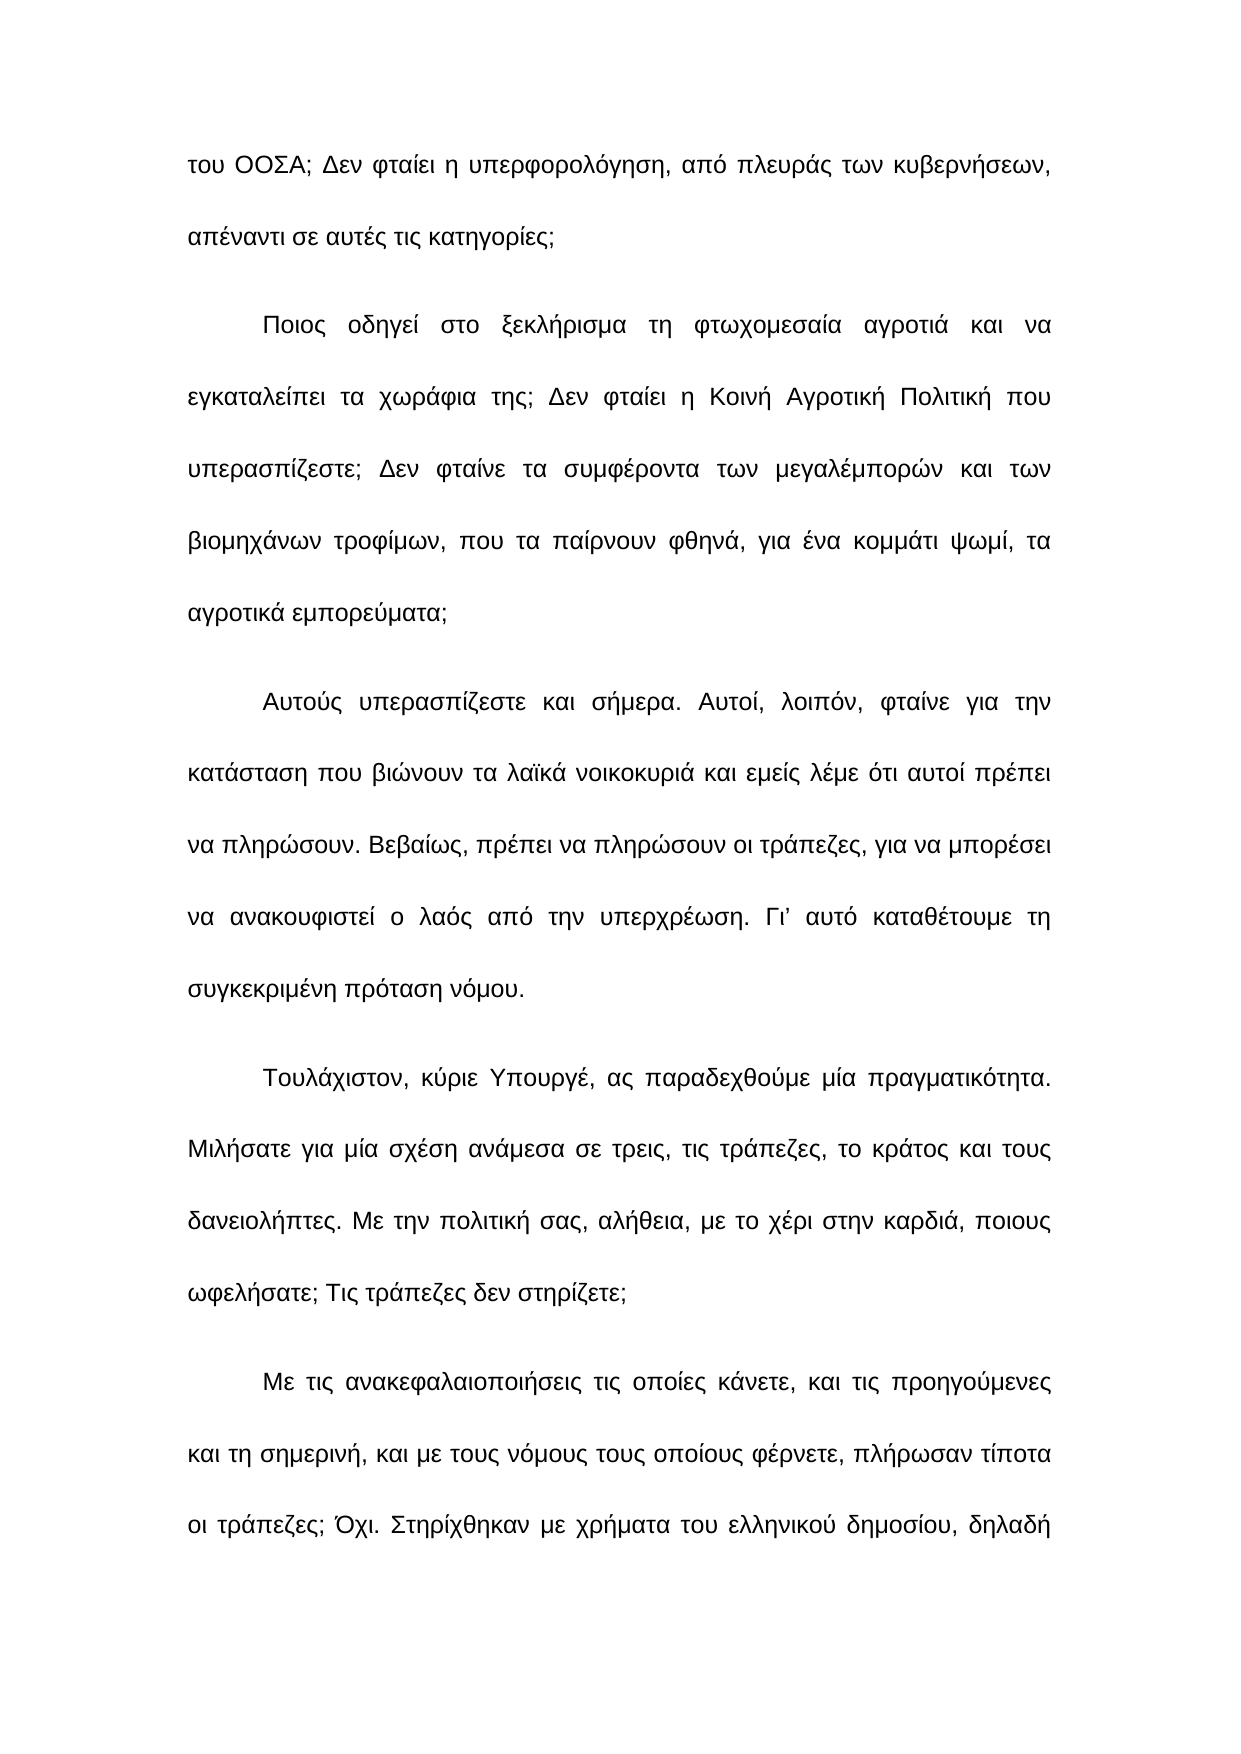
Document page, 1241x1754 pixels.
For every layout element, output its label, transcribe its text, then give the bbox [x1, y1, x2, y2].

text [187, 1367, 1053, 1539]
text Ποιος οδηγεί στο ξεκλήρισμα τη φτωχομεσαία αγροτιά και να εγκαταλείπει τα χωράφια της; Δεν φταίει η Κοινή Αγροτική Πολιτική που υπερασπίζεστε; Δεν φταίνε τα συμφέροντα των μεγαλέμπορών και των βιομηχάνων τροφίμων, που τα παίρνουν φθηνά, για ένα κομμάτι ψωμί, τα αγροτικά εμπορεύματα; [187, 310, 1053, 627]
text Αυτούς υπερασπίζεστε και σήμερα. Αυτοί, λοιπόν, φταίνε για την κατάσταση που βιώνουν τα λαϊκά νοικοκυριά και εμείς λέμε ότι αυτοί πρέπει να πληρώσουν. Βεβαίως, πρέπει να πληρώσουν οι τράπεζες, για να μπορέσει να ανακουφιστεί ο λαός από την υπερχρέωση. Γι’ αυτό καταθέτουμε τη συγκεκριμένη πρόταση νόμου. [187, 686, 1053, 1003]
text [187, 150, 1053, 251]
text Τουλάχιστον, κύριε Υπουργέ, ας παραδεχθούμε μία πραγματικότητα. Μιλήσατε για μία σχέση ανάμεσα σε τρεις, τις τράπεζες, το κράτος και τους δανειολήπτες. Με την πολιτική σας, αλήθεια, με το χέρι στην καρδιά, ποιους ωφελήσατε; Τις τράπεζες δεν στηρίζετε; [187, 1062, 1053, 1307]
